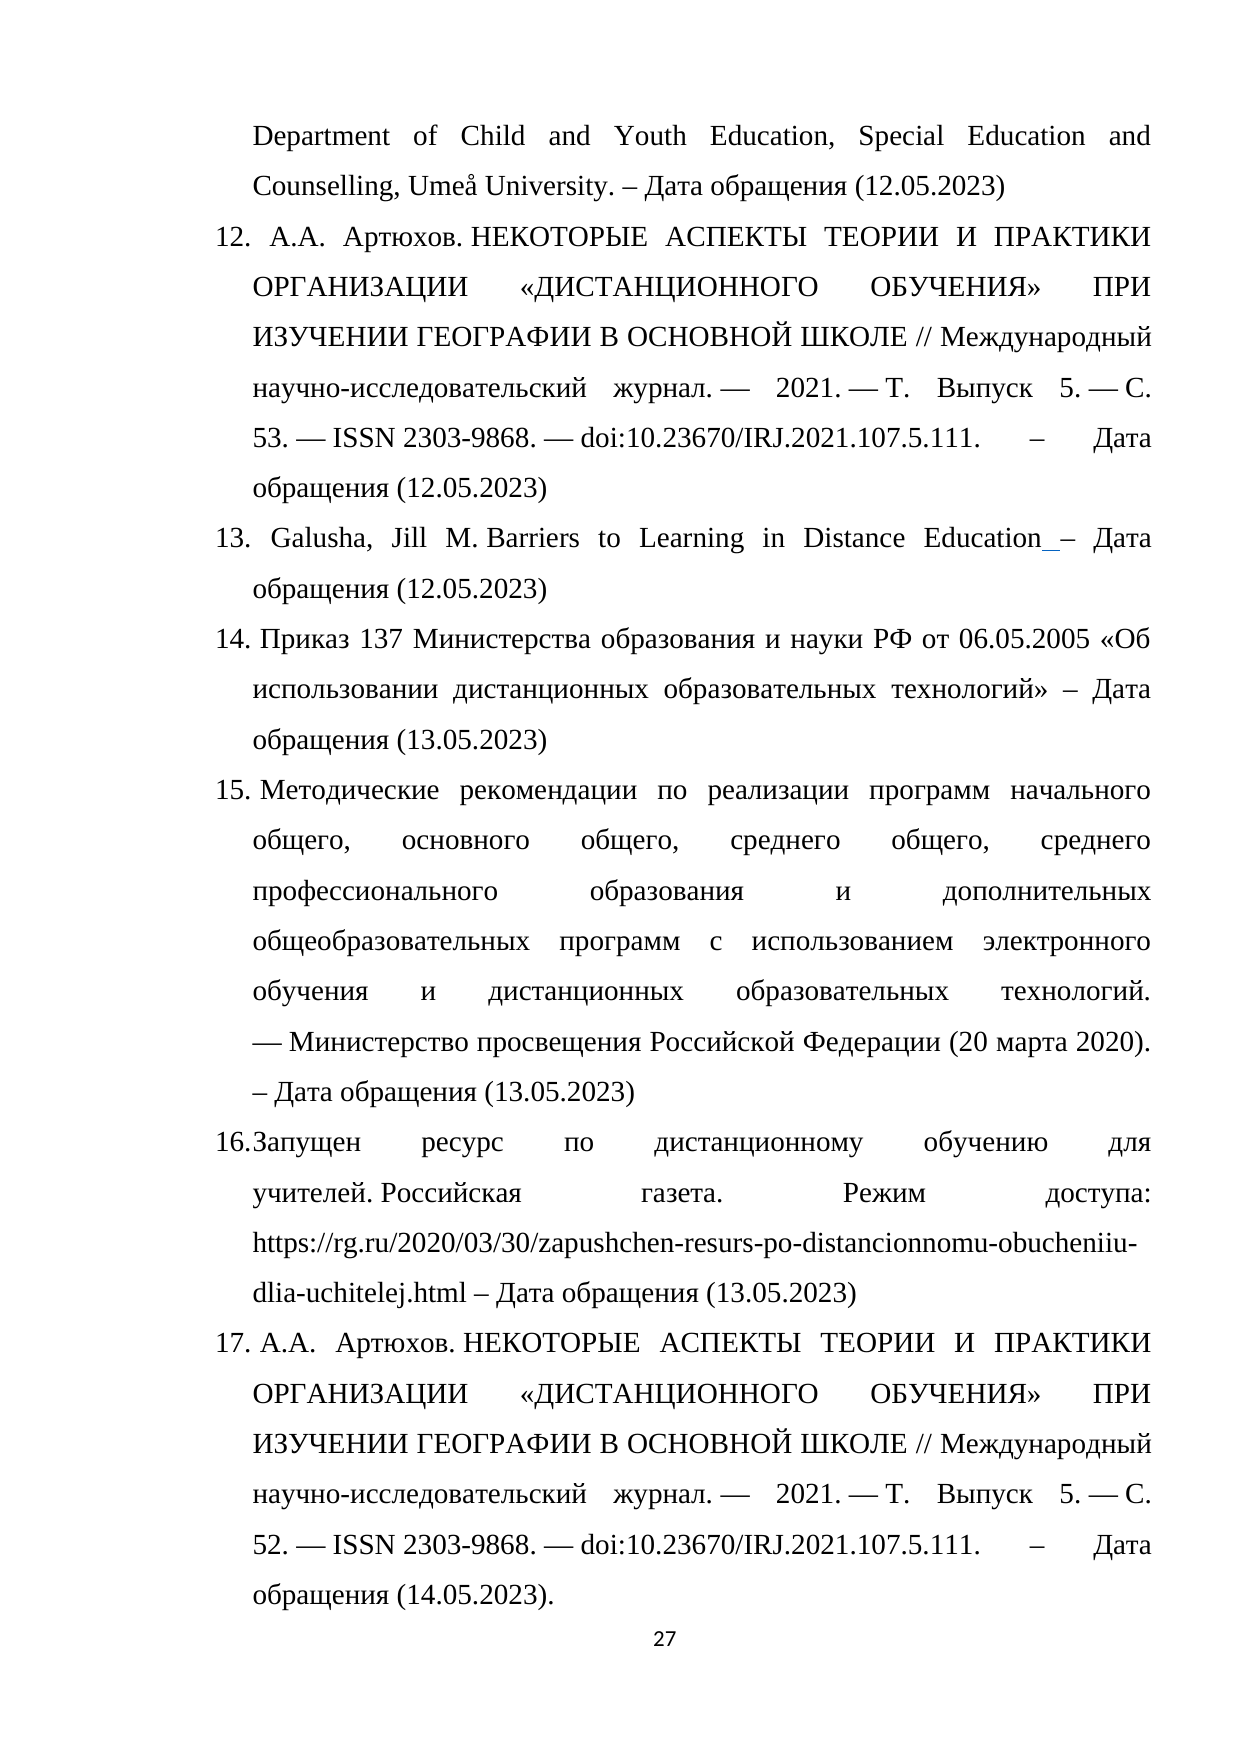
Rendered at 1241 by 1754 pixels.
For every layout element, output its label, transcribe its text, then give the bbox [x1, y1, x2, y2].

list Запущен ресурс по дистанционному обучению для учителей. Российская газета. Режим доступа: https://rg.ru/2020/03/30/zapushchen-resurs-po-distancionnomu-obucheniiu-dlia-uchitelej.html – Дата обращения (13.05.2023) [215, 1124, 1152, 1309]
list А.А. Артюхов. НЕКОТОРЫЕ АСПЕКТЫ ТЕОРИИ И ПРАКТИКИ ОРГАНИЗАЦИИ «ДИСТАНЦИОННОГО ОБУЧЕНИЯ» ПРИ ИЗУЧЕНИИ ГЕОГРАФИИ В ОСНОВНОЙ ШКОЛЕ // Международный научно-исследовательский журнал. — 2021. — Т. Выпуск 5. — С. 53. — ISSN 2303-9868. — doi:10.23670/IRJ.2021.107.5.111. – Дата обращения (12.05.2023) [215, 219, 1152, 504]
list Galusha, Jill M. Barriers to Learning in Distance Education – Дата обращения (12.05.2023) [215, 521, 1152, 604]
list Методические рекомендации по реализации программ начального общего, основного общего, среднего общего, среднего профессионального образования и дополнительных общеобразовательных программ с использованием электронного обучения и дистанционных образовательных технологий. — Министерство просвещения Российской Федерации (20 марта 2020). – Дата обращения (13.05.2023) [215, 772, 1152, 1108]
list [215, 118, 1152, 202]
list А.А. Артюхов. НЕКОТОРЫЕ АСПЕКТЫ ТЕОРИИ И ПРАКТИКИ ОРГАНИЗАЦИИ «ДИСТАНЦИОННОГО ОБУЧЕНИЯ» ПРИ ИЗУЧЕНИИ ГЕОГРАФИИ В ОСНОВНОЙ ШКОЛЕ // Международный научно-исследовательский журнал. — 2021. — Т. Выпуск 5. — С. 52. — ISSN 2303-9868. — doi:10.23670/IRJ.2021.107.5.111. – Дата обращения (14.05.2023). [215, 1326, 1152, 1611]
list Приказ 137 Министерства образования и науки РФ от 06.05.2005 «Об использовании дистанционных образовательных технологий» – Дата обращения (13.05.2023) [215, 621, 1152, 755]
